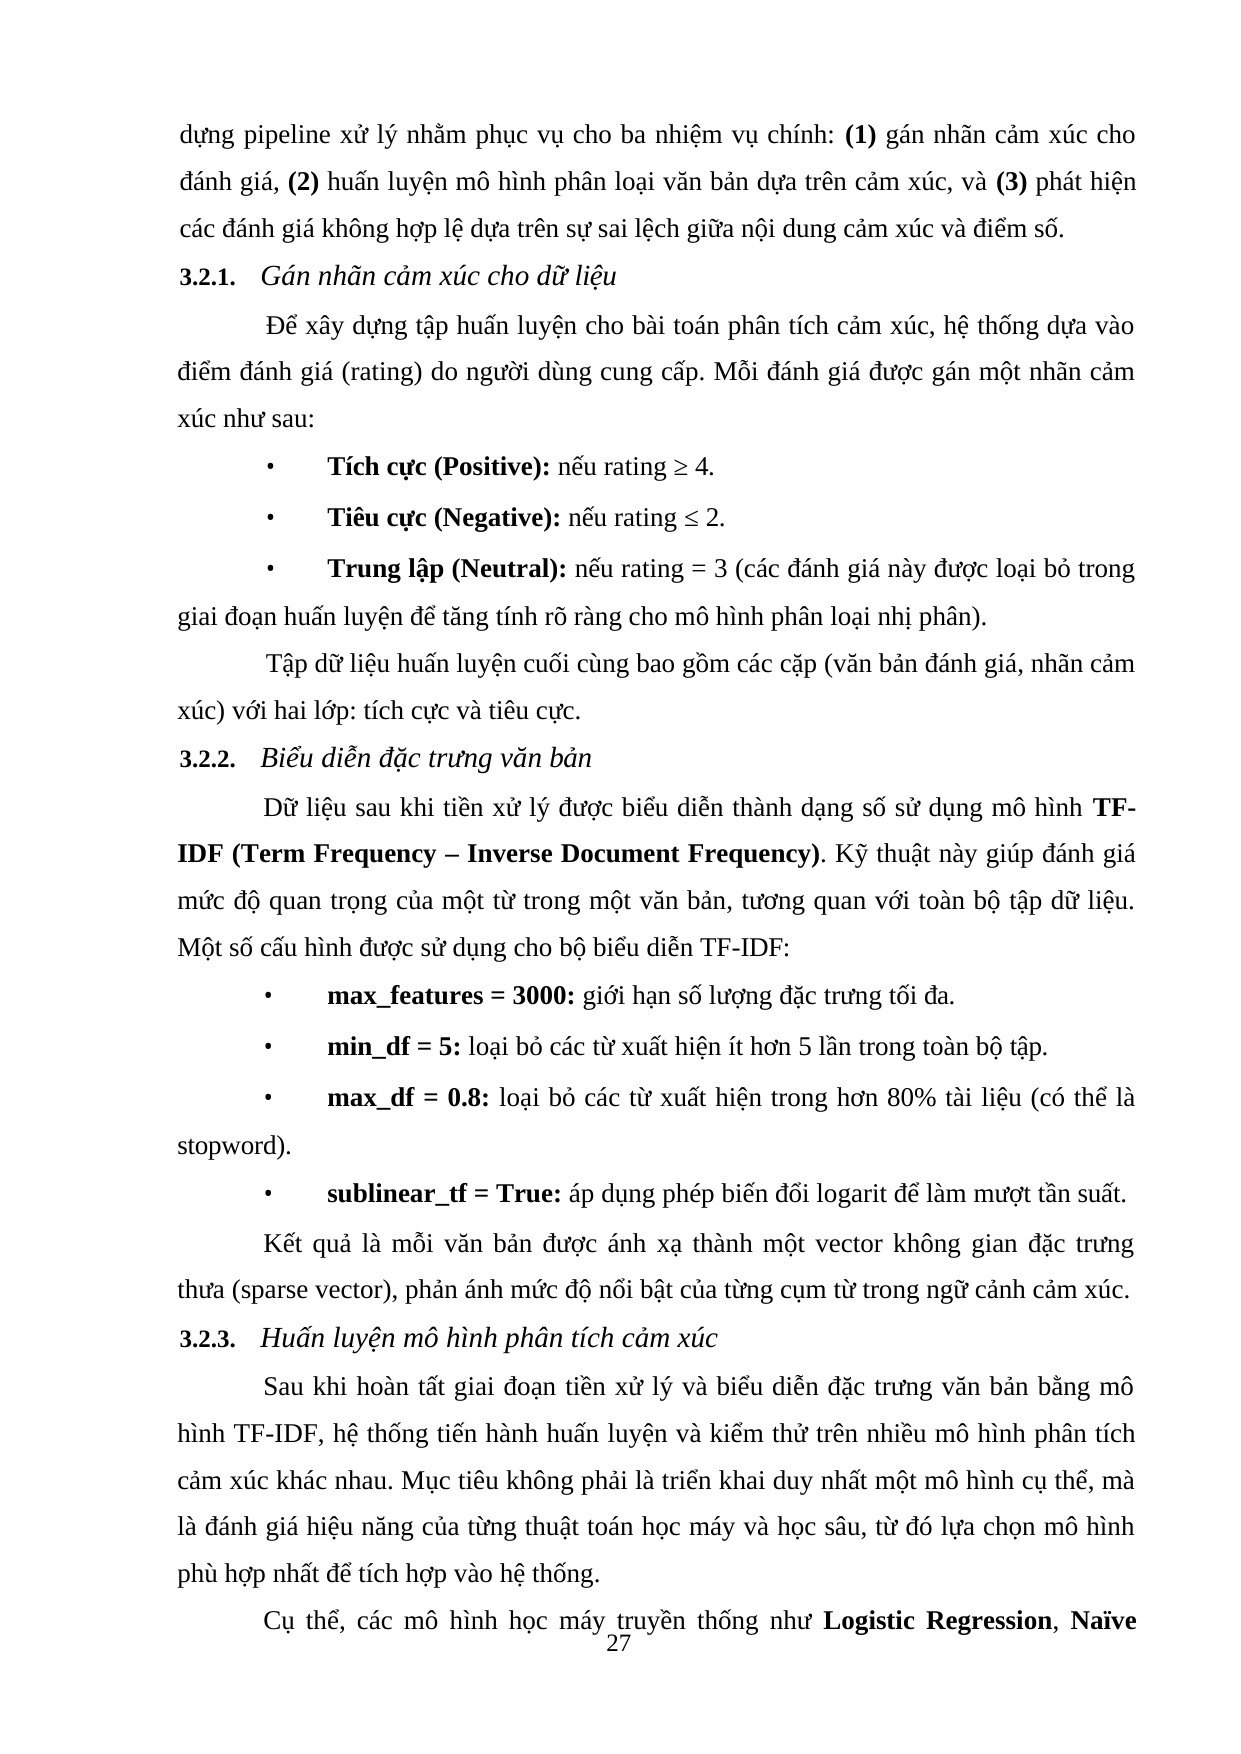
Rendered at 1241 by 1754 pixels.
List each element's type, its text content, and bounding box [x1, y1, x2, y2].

subtitle Biểu diễn đặc trưng văn bản [179, 741, 1136, 774]
list min_df = 5: loại bỏ các từ xuất hiện ít hơn 5 lần trong toàn bộ tập. [177, 1028, 1136, 1063]
list max_features = 3000: giới hạn số lượng đặc trưng tối đa. [177, 977, 1136, 1012]
list Tích cực (Positive): nếu rating ≥ 4. [177, 449, 1136, 483]
subtitle Gán nhãn cảm xúc cho dữ liệu [179, 258, 1136, 292]
list max_df = 0.8: loại bỏ các từ xuất hiện trong hơn 80% tài liệu (có thể là stopword). [177, 1079, 1136, 1160]
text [179, 118, 1136, 243]
list sublinear_tf = True: áp dụng phép biến đổi logarit để làm mượt tần suất. [177, 1176, 1136, 1210]
subtitle Huấn luyện mô hình phân tích cảm xúc [179, 1320, 1136, 1354]
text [177, 1604, 1136, 1635]
list Trung lập (Neutral): nếu rating = 3 (các đánh giá này được loại bỏ trong giai đoạn huấn luyện để tăng tính rõ ràng cho mô hình phân loại nhị phân). [177, 551, 1136, 632]
text Dữ liệu sau khi tiền xử lý được biểu diễn thành dạng số sử dụng mô hình TF-IDF (Term Frequency – Inverse Document Frequency). Kỹ thuật này giúp đánh giá mức độ quan trọng của một từ trong một văn bản, tương quan với toàn bộ tập dữ liệu. Một số cấu hình được sử dụng cho bộ biểu diễn TF-IDF: [177, 791, 1136, 962]
text Kết quả là mỗi văn bản được ánh xạ thành một vector không gian đặc trưng thưa (sparse vector), phản ánh mức độ nổi bật của từng cụm từ trong ngữ cảnh cảm xúc. [177, 1227, 1136, 1305]
text Tập dữ liệu huấn luyện cuối cùng bao gồm các cặp (văn bản đánh giá, nhãn cảm xúc) với hai lớp: tích cực và tiêu cực. [177, 647, 1136, 725]
text Sau khi hoàn tất giai đoạn tiền xử lý và biểu diễn đặc trưng văn bản bằng mô hình TF-IDF, hệ thống tiến hành huấn luyện và kiểm thử trên nhiều mô hình phân tích cảm xúc khác nhau. Mục tiêu không phải là triển khai duy nhất một mô hình cụ thể, mà là đánh giá hiệu năng của từng thuật toán học máy và học sâu, từ đó lựa chọn mô hình phù hợp nhất để tích hợp vào hệ thống. [177, 1371, 1136, 1588]
text Để xây dựng tập huấn luyện cho bài toán phân tích cảm xúc, hệ thống dựa vào điểm đánh giá (rating) do người dùng cung cấp. Mỗi đánh giá được gán một nhãn cảm xúc như sau: [177, 309, 1136, 433]
list Tiêu cực (Negative): nếu rating ≤ 2. [177, 500, 1136, 534]
